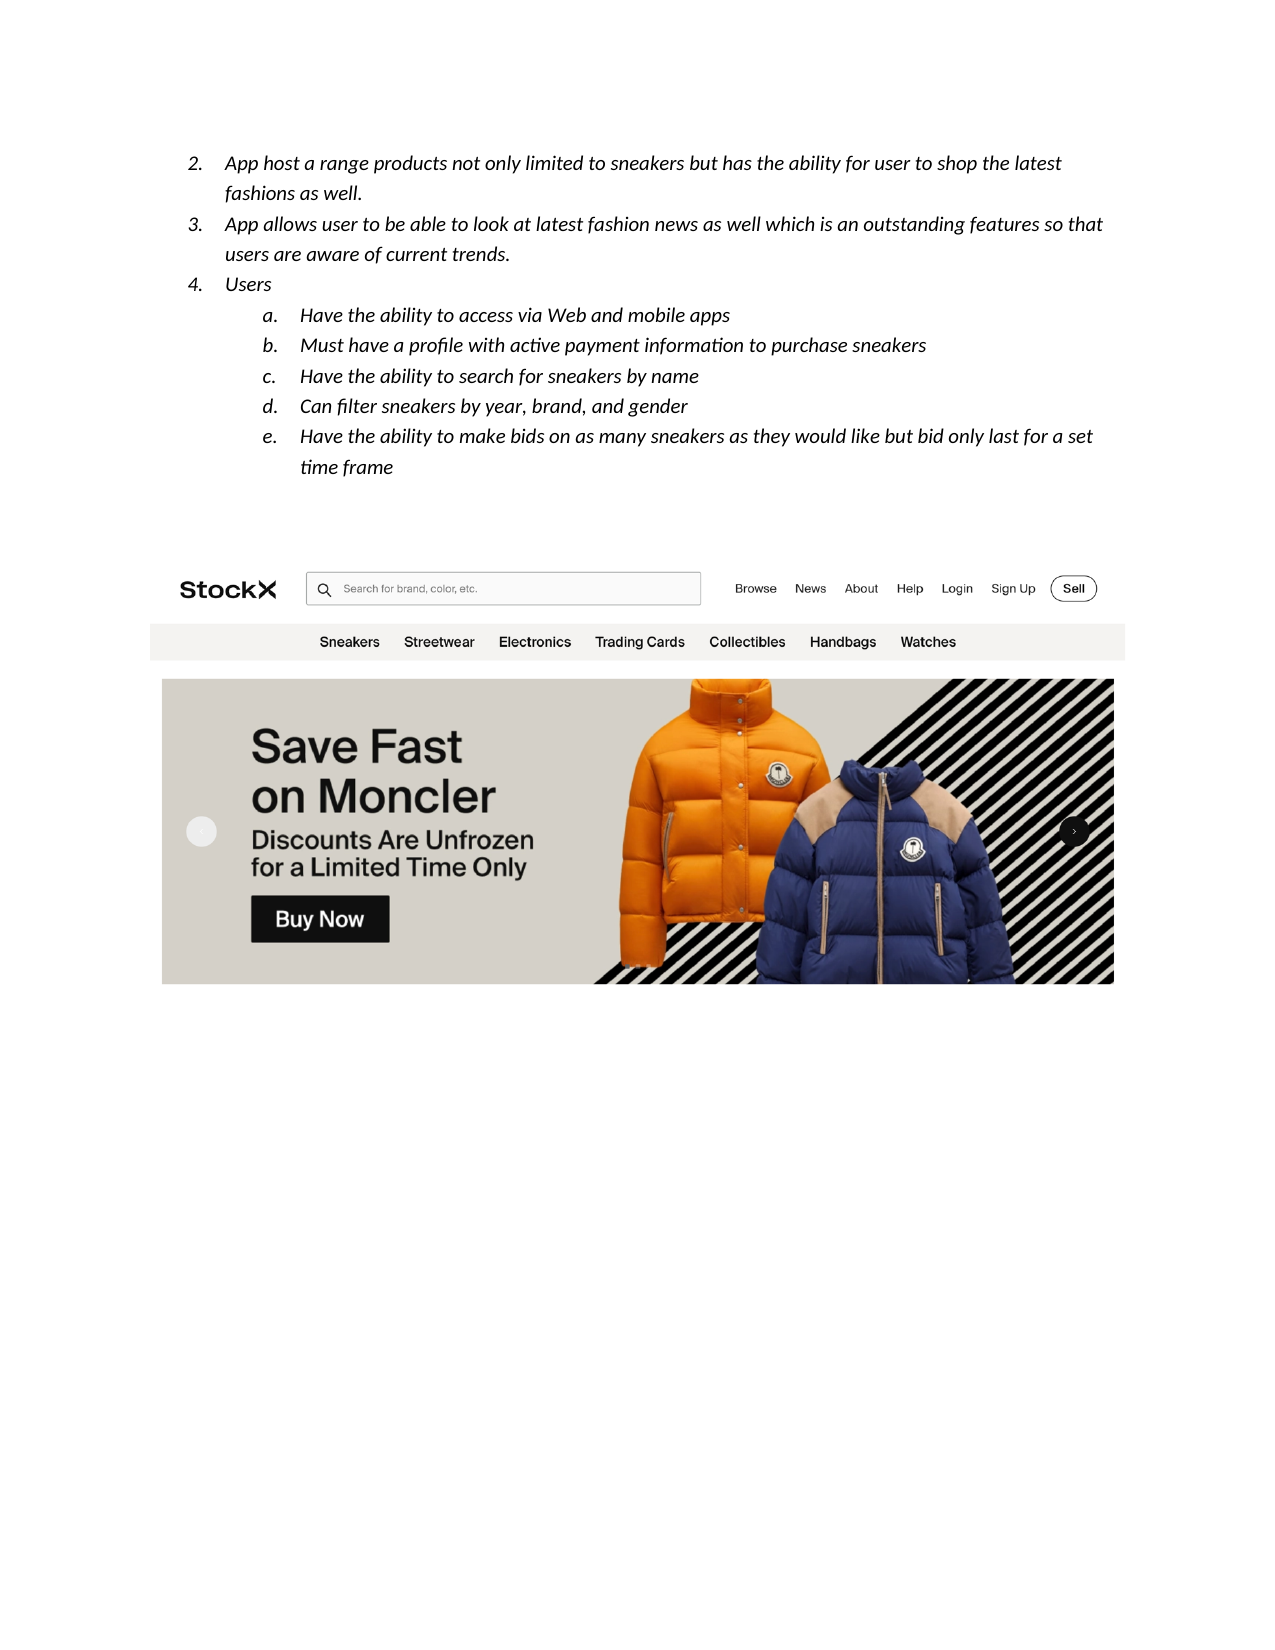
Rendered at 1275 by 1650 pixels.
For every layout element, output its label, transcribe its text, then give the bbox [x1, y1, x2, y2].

list App host a range products not only limited to sneakers but has the ability for user to shop the latest fashions as well. [187, 150, 1125, 206]
list Must have a profile with active payment information to purchase sneakers [262, 332, 1125, 358]
picture [150, 556, 1125, 1001]
list Users [187, 272, 1125, 297]
list Have the ability to search for sneakers by name [262, 363, 1125, 388]
list App allows user to be able to look at latest fashion news as well which is an outstanding features so that users are aware of current trends. [187, 211, 1125, 267]
list Have the ability to access via Web and mobile apps [262, 302, 1125, 327]
list Can filter sneakers by year, brand, and gender [262, 393, 1125, 419]
list Have the ability to make bids on as many sneakers as they would like but bid only last for a set time frame [262, 424, 1125, 479]
